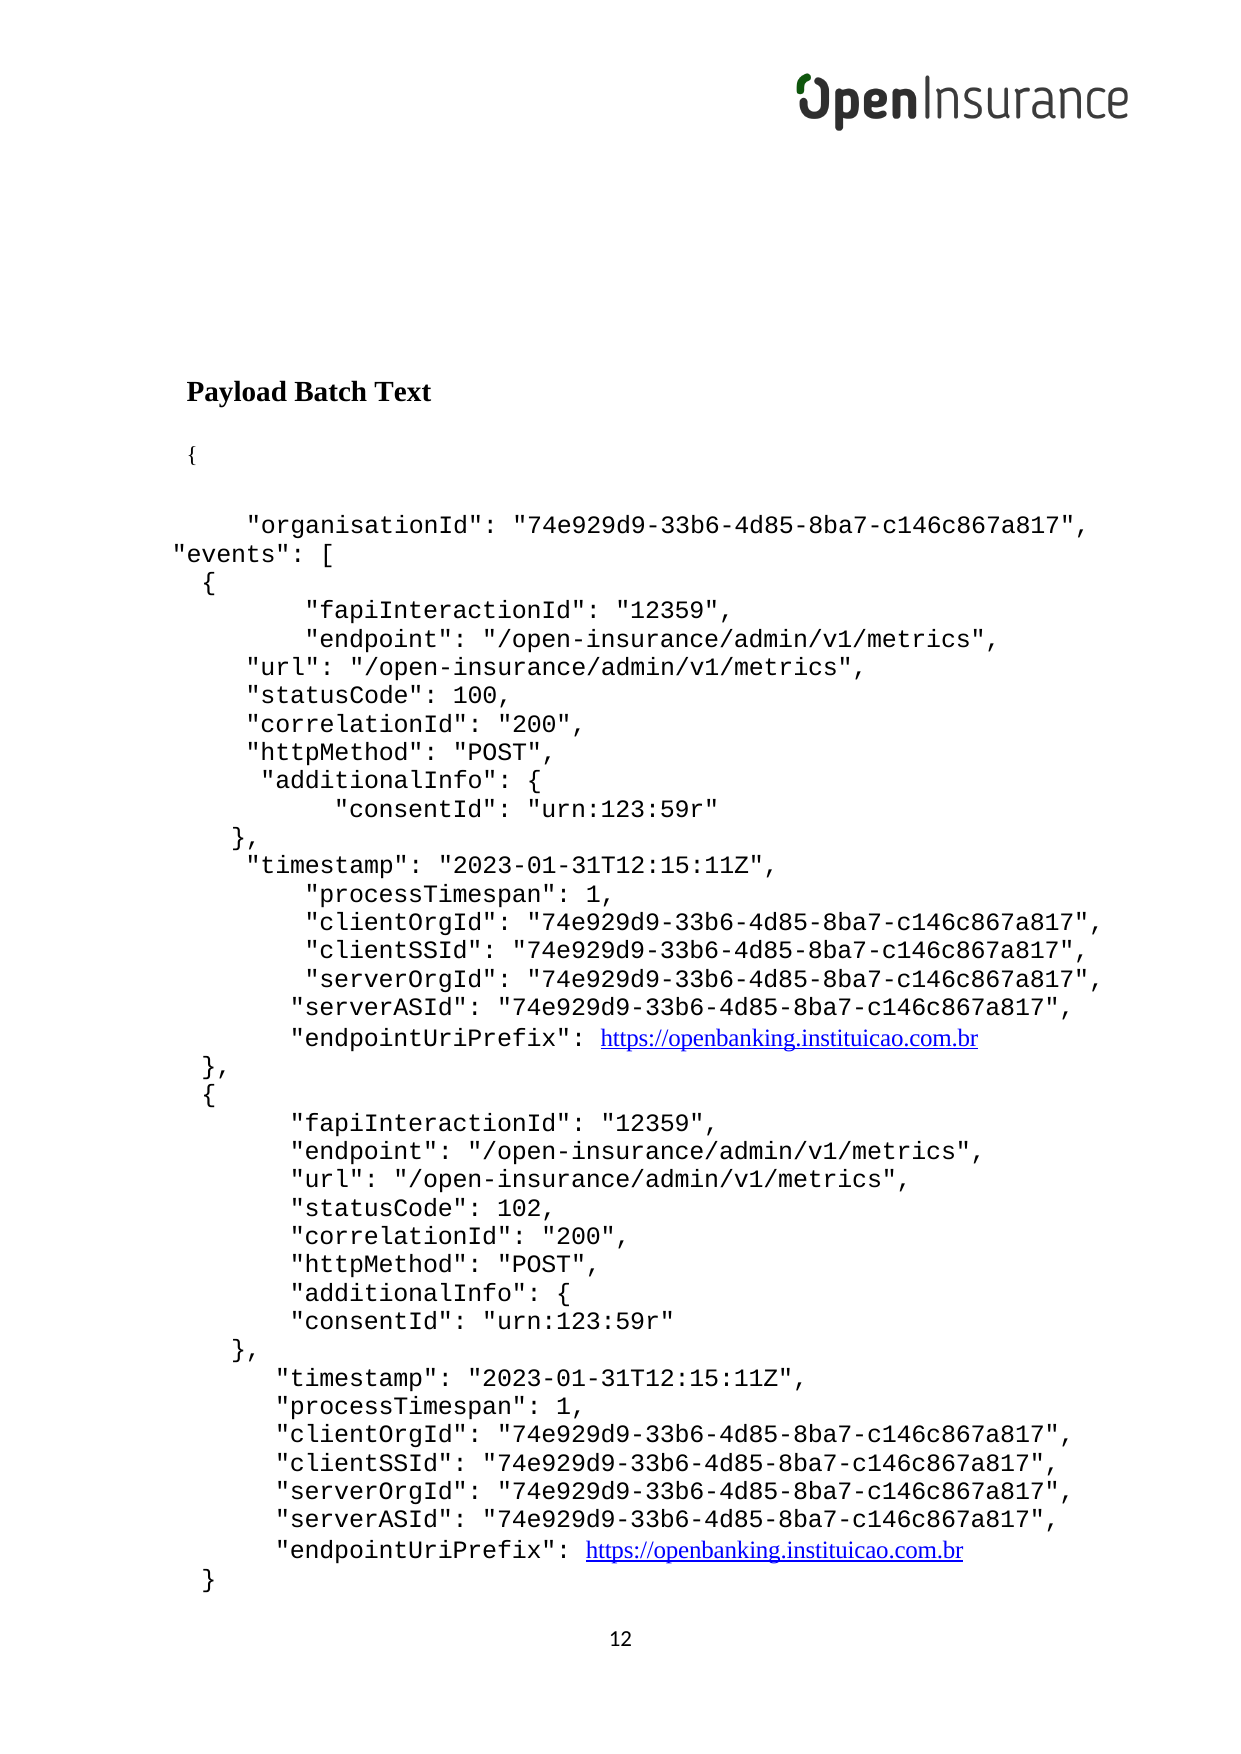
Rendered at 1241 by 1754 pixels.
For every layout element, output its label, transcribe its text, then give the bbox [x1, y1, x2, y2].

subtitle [142, 513, 1128, 1594]
text Payload Batch Text [112, 374, 1128, 408]
picture [796, 73, 1128, 131]
text { [112, 442, 1128, 468]
